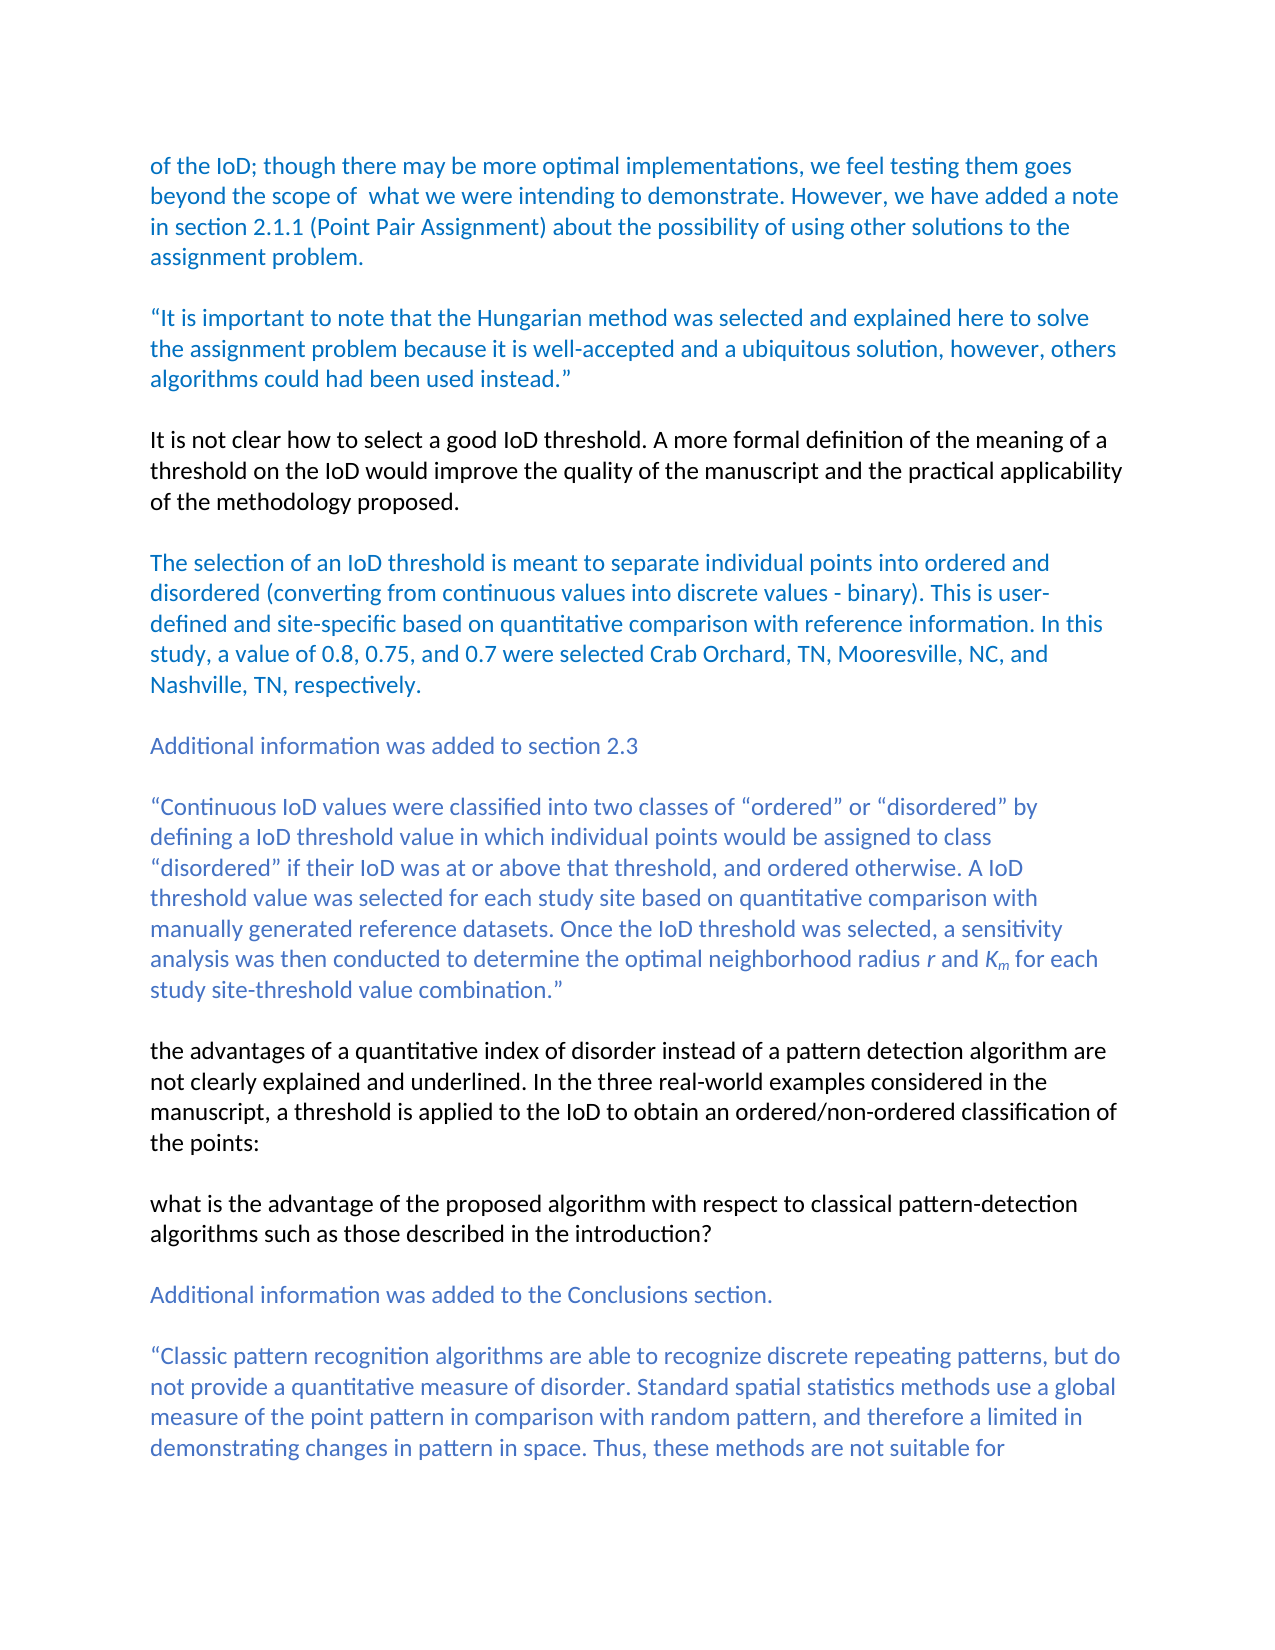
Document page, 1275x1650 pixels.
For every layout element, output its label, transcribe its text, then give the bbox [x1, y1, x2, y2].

text “It is important to note that the Hungarian method was selected and explained here to solve the assignment problem because it is well-accepted and a ubiquitous solution, however, others algorithms could had been used instead.” [150, 303, 1125, 394]
text the advantages of a quantitative index of disorder instead of a pattern detection algorithm are not clearly explained and underlined. In the three real-world examples considered in the manuscript, a threshold is applied to the IoD to obtain an ordered/non-ordered classification of the points: [150, 1035, 1125, 1157]
text Additional information was added to the Conclusions section. [150, 1279, 1125, 1310]
text Additional information was added to section 2.3 [150, 730, 1125, 760]
text The selection of an IoD threshold is meant to separate individual points into ordered and disordered (converting from continuous values into discrete values - binary). This is user-defined and site-specific based on quantitative comparison with reference information. In this study, a value of 0.8, 0.75, and 0.7 were selected Crab Orchard, TN, Mooresville, NC, and Nashville, TN, respectively. [150, 547, 1125, 699]
text It is not clear how to select a good IoD threshold. A more formal definition of the meaning of a threshold on the IoD would improve the quality of the manuscript and the practical applicability of the methodology proposed. [150, 425, 1125, 516]
text what is the advantage of the proposed algorithm with respect to classical pattern-detection algorithms such as those described in the introduction? [150, 1188, 1125, 1249]
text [150, 1340, 1125, 1462]
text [150, 150, 1125, 272]
text “Continuous IoD values were classified into two classes of “ordered” or “disordered” by defining a IoD threshold value in which individual points would be assigned to class “disordered” if their IoD was at or above that threshold, and ordered otherwise. A IoD threshold value was selected for each study site based on quantitative comparison with manually generated reference datasets. Once the IoD threshold was selected, a sensitivity analysis was then conducted to determine the optimal neighborhood radius r and Km for each study site-threshold value combination.” [150, 791, 1125, 1004]
